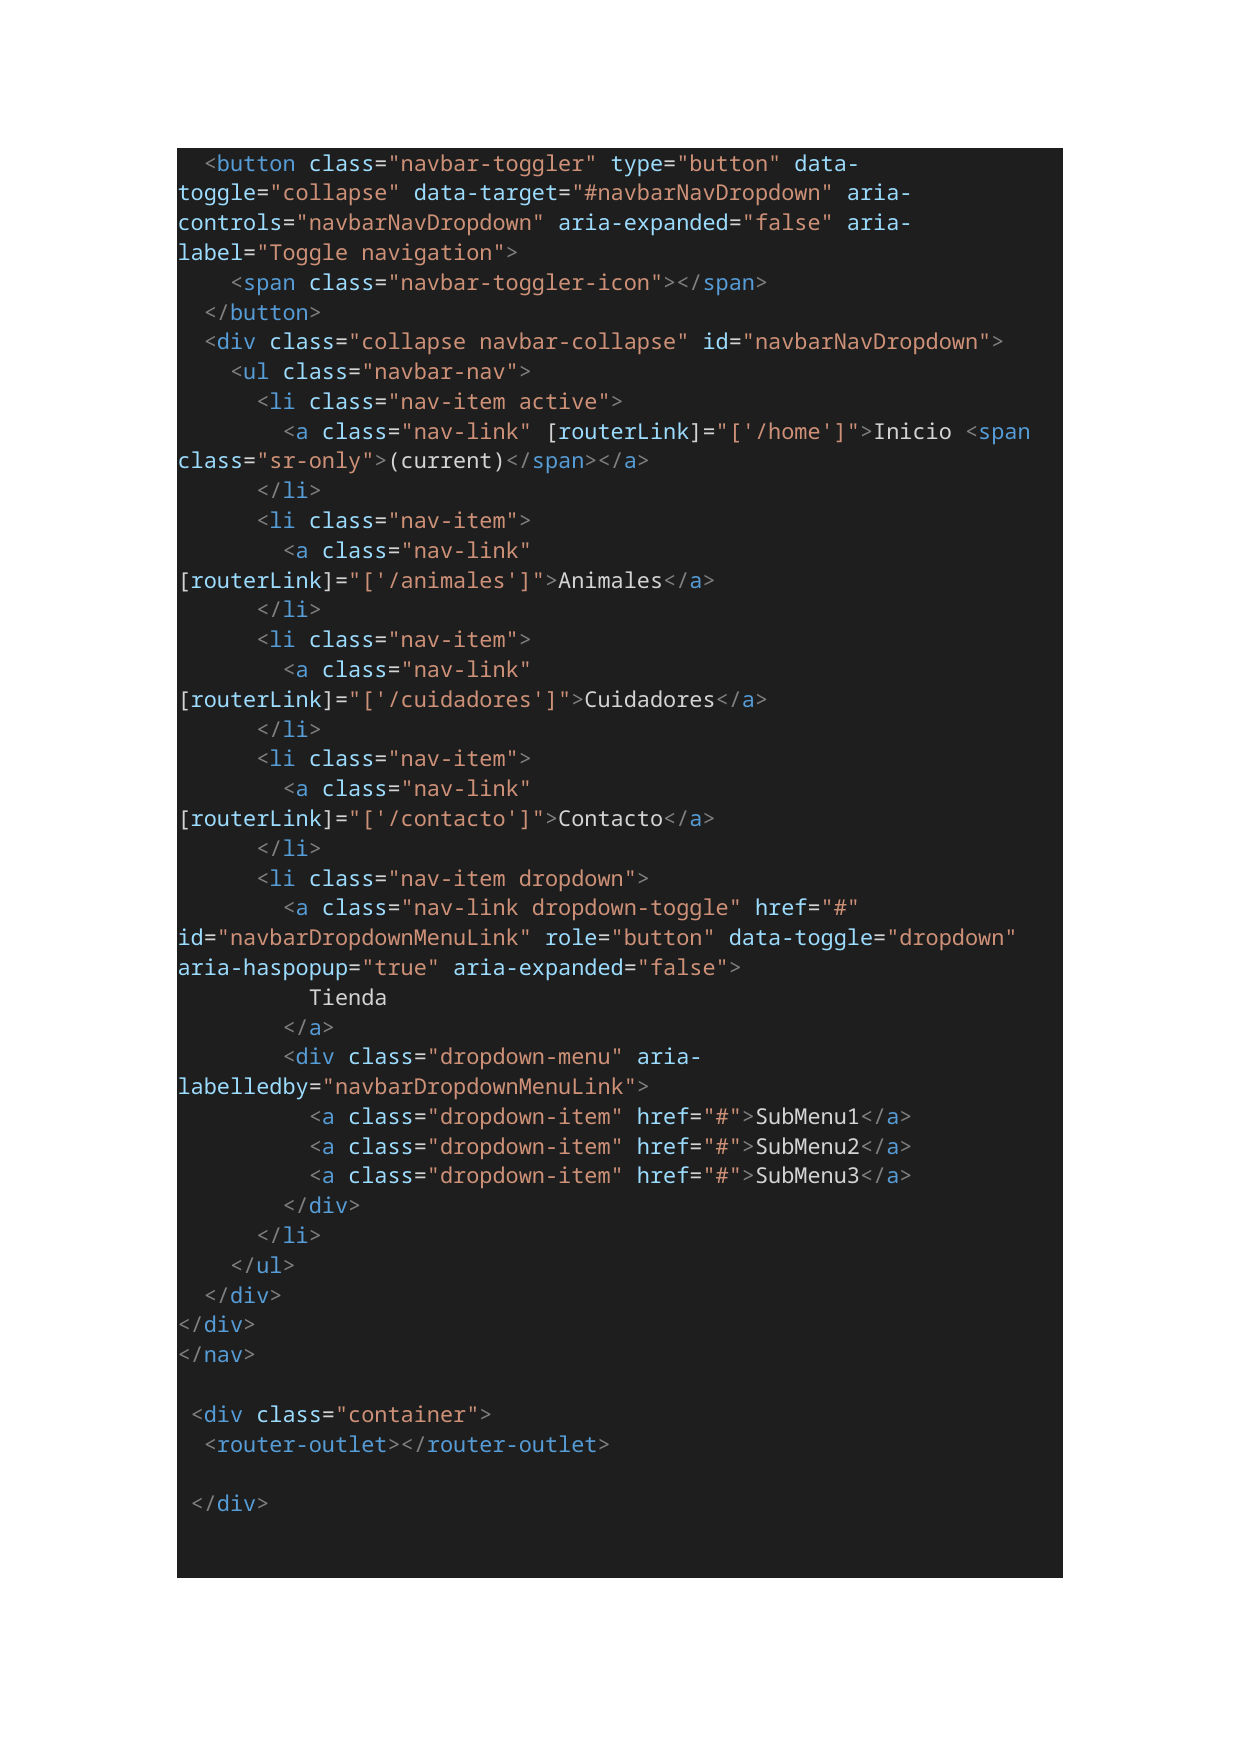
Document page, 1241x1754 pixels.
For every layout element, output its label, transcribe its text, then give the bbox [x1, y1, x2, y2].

text </button> [177, 297, 1063, 326]
text <li class="nav-item"> [177, 743, 1063, 773]
text <a class="dropdown-item" href="#">SubMenu2</a> [177, 1131, 1063, 1161]
text </li> [177, 1220, 1063, 1250]
text </li> [177, 833, 1063, 863]
text <router-outlet></router-outlet> [177, 1429, 1063, 1458]
text <div class="collapse navbar-collapse" id="navbarNavDropdown"> [177, 326, 1063, 356]
text </ul> [177, 1250, 1063, 1280]
text </div> [177, 1280, 1063, 1309]
text <span class="navbar-toggler-icon"></span> [177, 267, 1063, 297]
text <a class="nav-link" [routerLink]="['/home']">Inicio <span class="sr-only">(current)</span></a> [177, 416, 1063, 475]
text <a class="dropdown-item" href="#">SubMenu3</a> [177, 1161, 1063, 1190]
text <li class="nav-item"> [177, 624, 1063, 654]
text </div> [177, 1488, 1063, 1518]
text <li class="nav-item active"> [177, 386, 1063, 416]
text <a class="nav-link" [routerLink]="['/cuidadores']">Cuidadores</a> [177, 654, 1063, 714]
text <a class="nav-link dropdown-toggle" href="#" id="navbarDropdownMenuLink" role="button" data-toggle="dropdown" aria-haspopup="true" aria-expanded="false"> [177, 892, 1063, 982]
text </li> [177, 475, 1063, 505]
text <a class="dropdown-item" href="#">SubMenu1</a> [177, 1101, 1063, 1131]
text </a> [177, 1012, 1063, 1041]
text </nav> [177, 1339, 1063, 1369]
text <a class="nav-link" [routerLink]="['/contacto']">Contacto</a> [177, 773, 1063, 833]
text <button class="navbar-toggler" type="button" data-toggle="collapse" data-target="#navbarNavDropdown" aria-controls="navbarNavDropdown" aria-expanded="false" aria-label="Toggle navigation"> [177, 148, 1063, 267]
text </li> [177, 714, 1063, 743]
text <div class="container"> [177, 1399, 1063, 1429]
text <ul class="navbar-nav"> [177, 356, 1063, 386]
text <li class="nav-item"> [177, 505, 1063, 535]
text <li class="nav-item dropdown"> [177, 863, 1063, 892]
text </div> [177, 1190, 1063, 1220]
text <a class="nav-link" [routerLink]="['/animales']">Animales</a> [177, 535, 1063, 594]
text <div class="dropdown-menu" aria-labelledby="navbarDropdownMenuLink"> [177, 1041, 1063, 1101]
text Tienda [177, 982, 1063, 1012]
text </div> [177, 1309, 1063, 1339]
text </li> [177, 594, 1063, 624]
